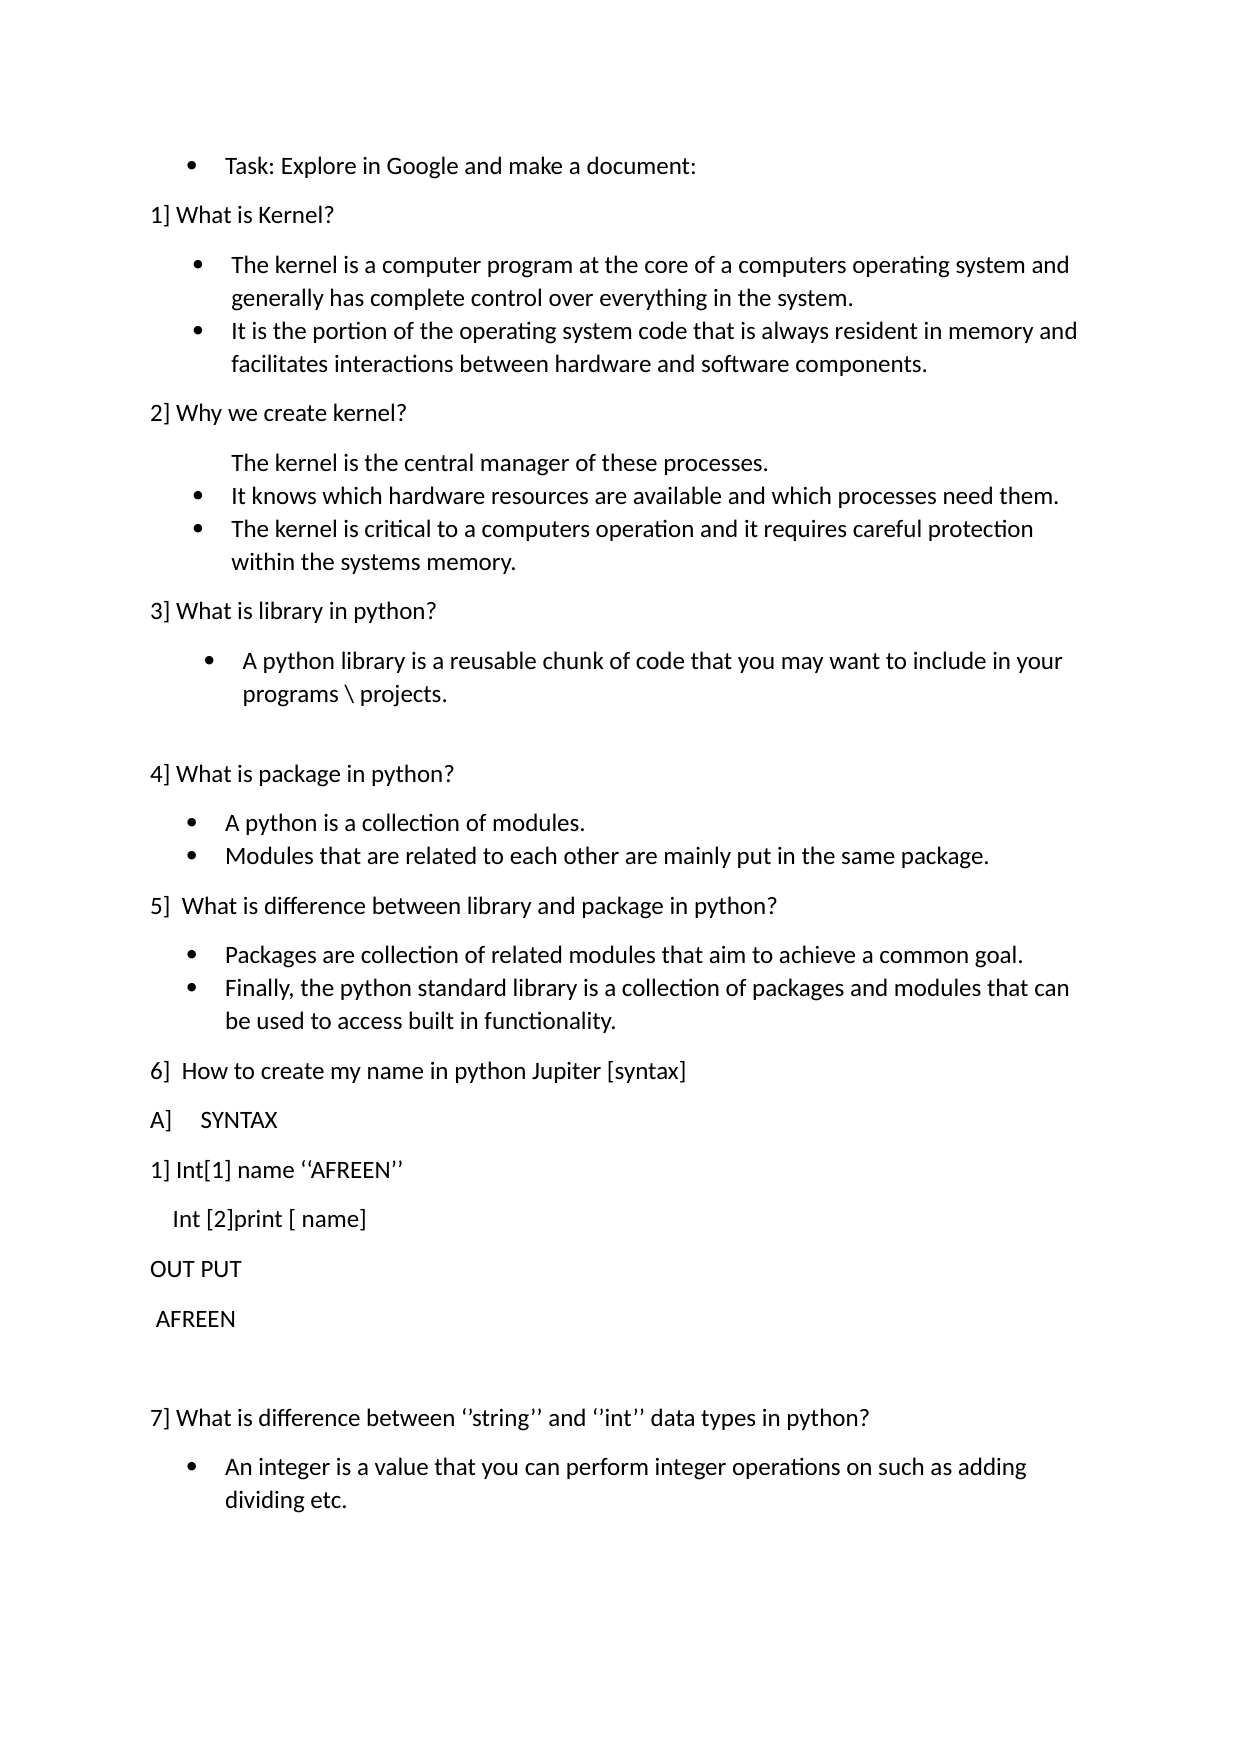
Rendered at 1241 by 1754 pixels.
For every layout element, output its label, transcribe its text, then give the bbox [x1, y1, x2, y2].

list A python is a collection of modules. [187, 807, 1090, 838]
text 4] What is package in python? [150, 758, 1090, 788]
text Int [2]print [ name] [150, 1203, 1090, 1234]
text 6] How to create my name in python Jupiter [syntax] [150, 1055, 1090, 1085]
list The kernel is a computer program at the core of a computers operating system and generally has complete control over everything in the system. [194, 249, 1090, 313]
list Modules that are related to each other are mainly put in the same package. [187, 840, 1090, 871]
list A python library is a reusable chunk of code that you may want to include in your programs \ projects. [205, 645, 1090, 708]
list It is the portion of the operating system code that is always resident in memory and facilitates interactions between hardware and software components. [194, 315, 1090, 378]
text 3] What is library in python? [150, 595, 1090, 626]
list The kernel is the central manager of these processes. [231, 447, 1090, 478]
text 7] What is difference between ‘’string’’ and ‘’int’’ data types in python? [150, 1402, 1090, 1432]
list An integer is a value that you can perform integer operations on such as adding dividing etc. [187, 1451, 1090, 1515]
list Packages are collection of related modules that aim to achieve a common goal. [187, 939, 1090, 970]
text AFREEN [150, 1303, 1090, 1333]
list It knows which hardware resources are available and which processes need them. [194, 480, 1090, 511]
text 1] What is Kernel? [150, 199, 1090, 230]
text A] SYNTAX [150, 1104, 1090, 1135]
text 2] Why we create kernel? [150, 397, 1090, 428]
text OUT PUT [150, 1253, 1090, 1284]
list Task: Explore in Google and make a document: [187, 150, 1090, 181]
text 1] Int[1] name ‘‘AFREEN’’ [150, 1154, 1090, 1184]
list The kernel is critical to a computers operation and it requires careful protection within the systems memory. [194, 513, 1090, 576]
text 5] What is difference between library and package in python? [150, 890, 1090, 920]
list Finally, the python standard library is a collection of packages and modules that can be used to access built in functionality. [187, 972, 1090, 1036]
